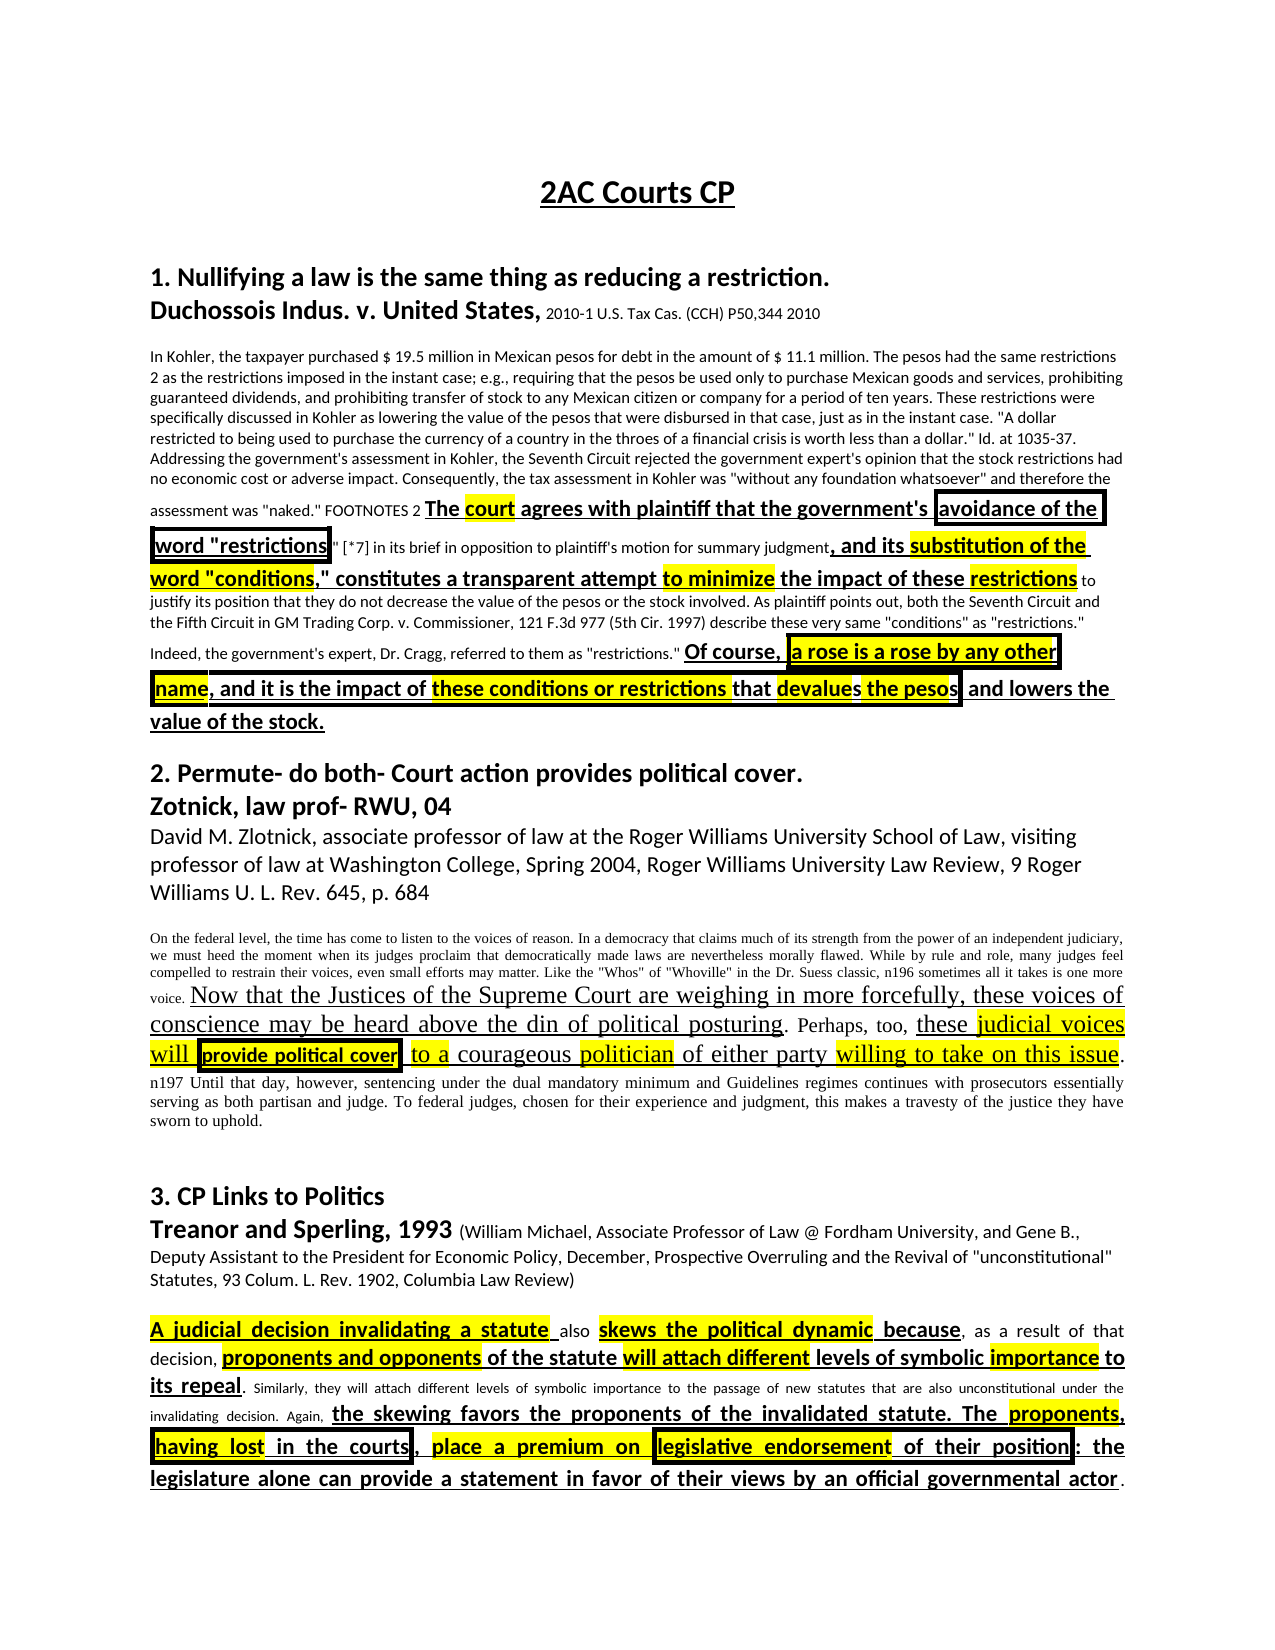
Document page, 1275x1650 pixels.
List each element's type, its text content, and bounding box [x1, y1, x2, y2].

text Zotnick, law prof- RWU, 04 [150, 789, 1125, 822]
text On the federal level, the time has come to listen to the voices of reason. In a democracy that claims much of its strength from the power of an independent judiciary, we must heed the moment when its judges proclaim that democratically made laws are nevertheless morally flawed. While by rule and role, many judges feel compelled to restrain their voices, even small efforts may matter. Like the "Whos" of "Whoville" in the Dr. Suess classic, n196 sometimes all it takes is one more voice. Now that the Justices of the Supreme Court are weighing in more forcefully, these voices of conscience may be heard above the din of political posturing. Perhaps, too, these judicial voices will provide political cover to a courageous politician of either party willing to take on this issue. n197 Until that day, however, sentencing under the dual mandatory minimum and Guidelines regimes continues with prosecutors essentially serving as both partisan and judge. To federal judges, chosen for their experience and judgment, this makes a travesty of the justice they have sworn to uphold. [150, 930, 1125, 1130]
subtitle 3. CP Links to Politics [150, 1179, 1125, 1212]
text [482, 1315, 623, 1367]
text Duchossois Indus. v. United States, 2010-1 U.S. Tax Cas. (CCH) P50,344 2010 [150, 293, 1125, 326]
subtitle 2AC Courts CP [150, 171, 1125, 212]
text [150, 1343, 1125, 1456]
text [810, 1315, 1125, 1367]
text In Kohler, the taxpayer purchased $ 19.5 million in Mexican pesos for debt in the amount of $ 11.1 million. The pesos had the same restrictions 2 as the restrictions imposed in the instant case; e.g., requiring that the pesos be used only to purchase Mexican goods and services, prohibiting guaranteed dividends, and prohibiting transfer of stock to any Mexican citizen or company for a period of ten years. These restrictions were specifically discussed in Kohler as lowering the value of the pesos that were disbursed in that case, just as in the instant case. "A dollar restricted to being used to purchase the currency of a country in the throes of a financial crisis is worth less than a dollar." Id. at 1035-37. Addressing the government's assessment in Kohler, the Seventh Circuit rejected the government expert's opinion that the stock restrictions had no economic cost or adverse impact. Consequently, the tax assessment in Kohler was "without any foundation whatsoever" and therefore the assessment was "naked." FOOTNOTES 2 The court agrees with plaintiff that the government's avoidance of the word "restrictions" [*7] in its brief in opposition to plaintiff's motion for summary judgment, and its substitution of the word "conditions," constitutes a transparent attempt to minimize the impact of these restrictions to justify its position that they do not decrease the value of the pesos or the stock involved. As plaintiff points out, both the Seventh Circuit and the Fifth Circuit in GM Trading Corp. v. Commissioner, 121 F.3d 977 (5th Cir. 1997) describe these very same "conditions" as "restrictions." Indeed, the government's expert, Dr. Cragg, referred to them as "restrictions." Of course, a rose is a rose by any other name, and it is the impact of these conditions or restrictions that devalues the pesos and lowers the value of the stock. [150, 347, 1125, 735]
subtitle 1. Nullifying a law is the same thing as reducing a restriction. [150, 260, 1125, 293]
text Treanor and Sperling, 1993 (William Michael, Associate Professor of Law @ Fordham University, and Gene B., Deputy Assistant to the President for Economic Policy, December, Prospective Overruling and the Revival of "unconstitutional" Statutes, 93 Colum. L. Rev. 1902, Columbia Law Review) [150, 1212, 1125, 1291]
subtitle 2. Permute- do both- Court action provides political cover. [150, 756, 1125, 789]
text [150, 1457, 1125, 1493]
text David M. Zlotnick, associate professor of law at the Roger Williams University School of Law, visiting professor of law at Washington College, Spring 2004, Roger Williams University Law Review, 9 Roger Williams U. L. Rev. 645, p. 684 [150, 822, 1125, 906]
